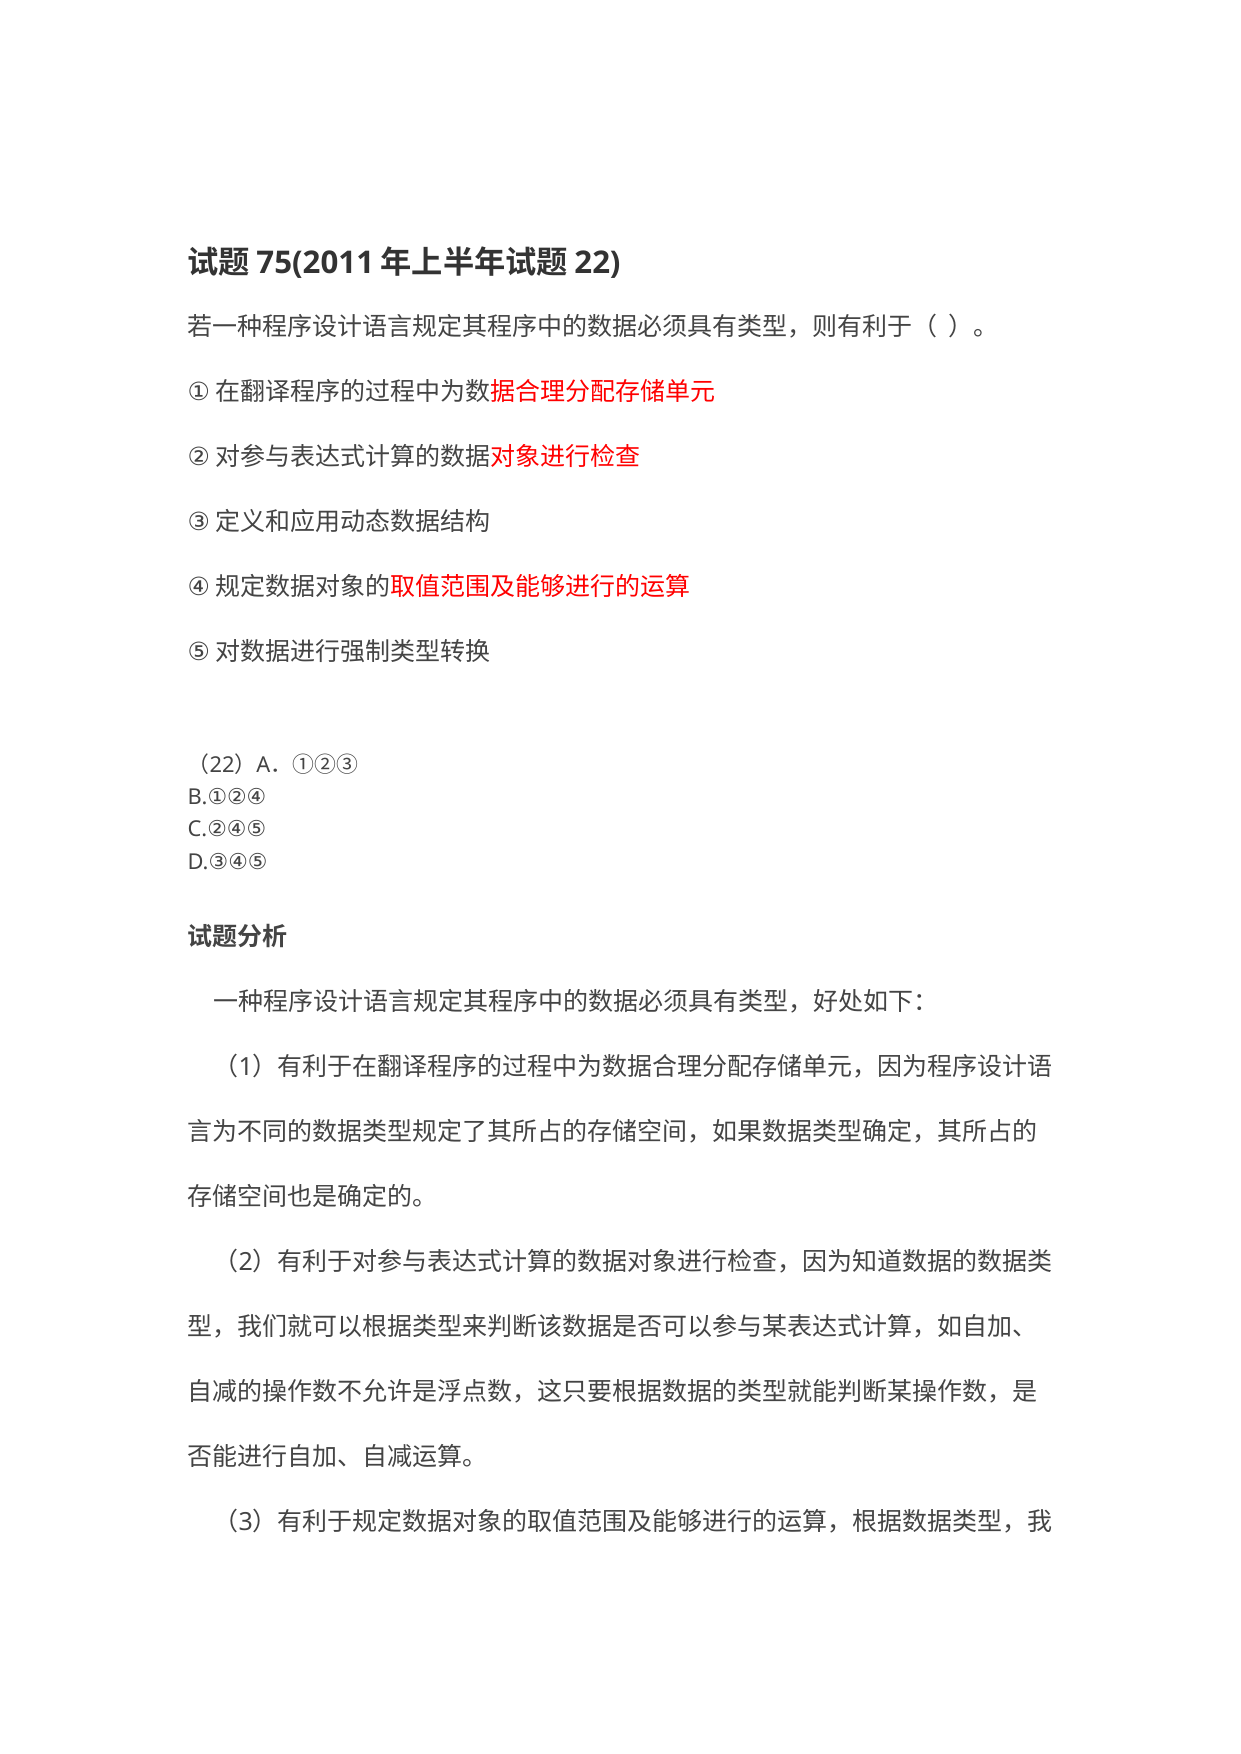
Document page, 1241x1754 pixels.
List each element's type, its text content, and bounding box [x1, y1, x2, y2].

subtitle 试题75(2011年上半年试题22) [187, 227, 1053, 292]
text （22）A．①②③ B.①②④ C.②④⑤ D.③④⑤ [187, 747, 1053, 877]
text 若一种程序设计语言规定其程序中的数据必须具有类型，则有利于（ ）。 ①在翻译程序的过程中为数据合理分配存储单元 ②对参与表达式计算的数据对象进行检查 ③定义和应用动态数据结构 ④规定数据对象的取值范围及能够进行的运算 ⑤对数据进行强制类型转换 [187, 292, 1053, 747]
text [187, 967, 1053, 1552]
text 试题分析 [187, 902, 1053, 967]
